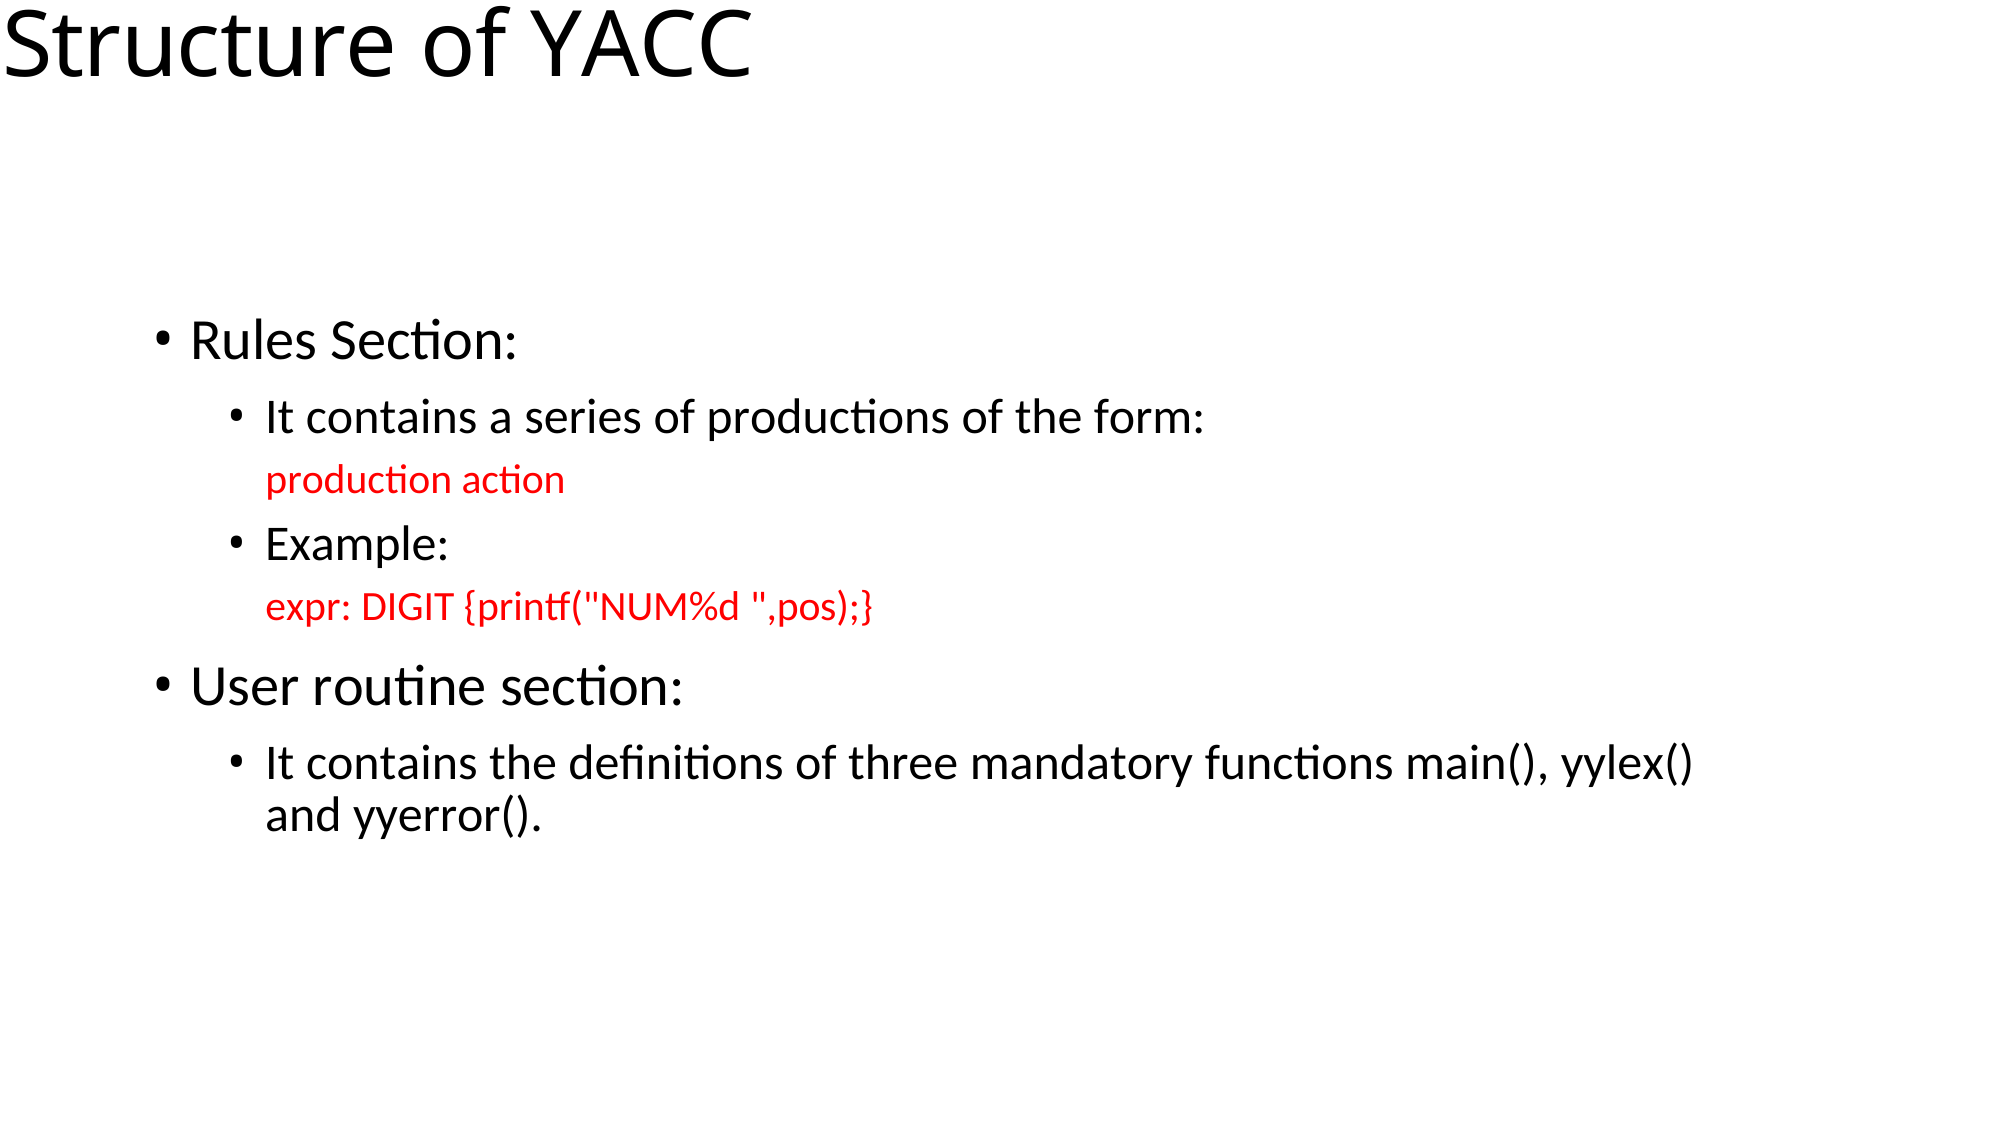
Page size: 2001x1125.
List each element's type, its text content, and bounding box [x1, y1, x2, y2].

subtitle It contains a series of productions of the form: [227, 380, 1941, 448]
subtitle Example: [227, 507, 1941, 575]
list Rules Section: [152, 297, 1941, 377]
text production action [265, 453, 1941, 503]
subtitle It contains the definitions of three mandatory functions main(), yylex() and yyerror(). [227, 732, 1775, 844]
text expr: DIGIT {printf("NUM%d ",pos);} [265, 580, 1941, 631]
list User routine section: [152, 643, 1941, 723]
